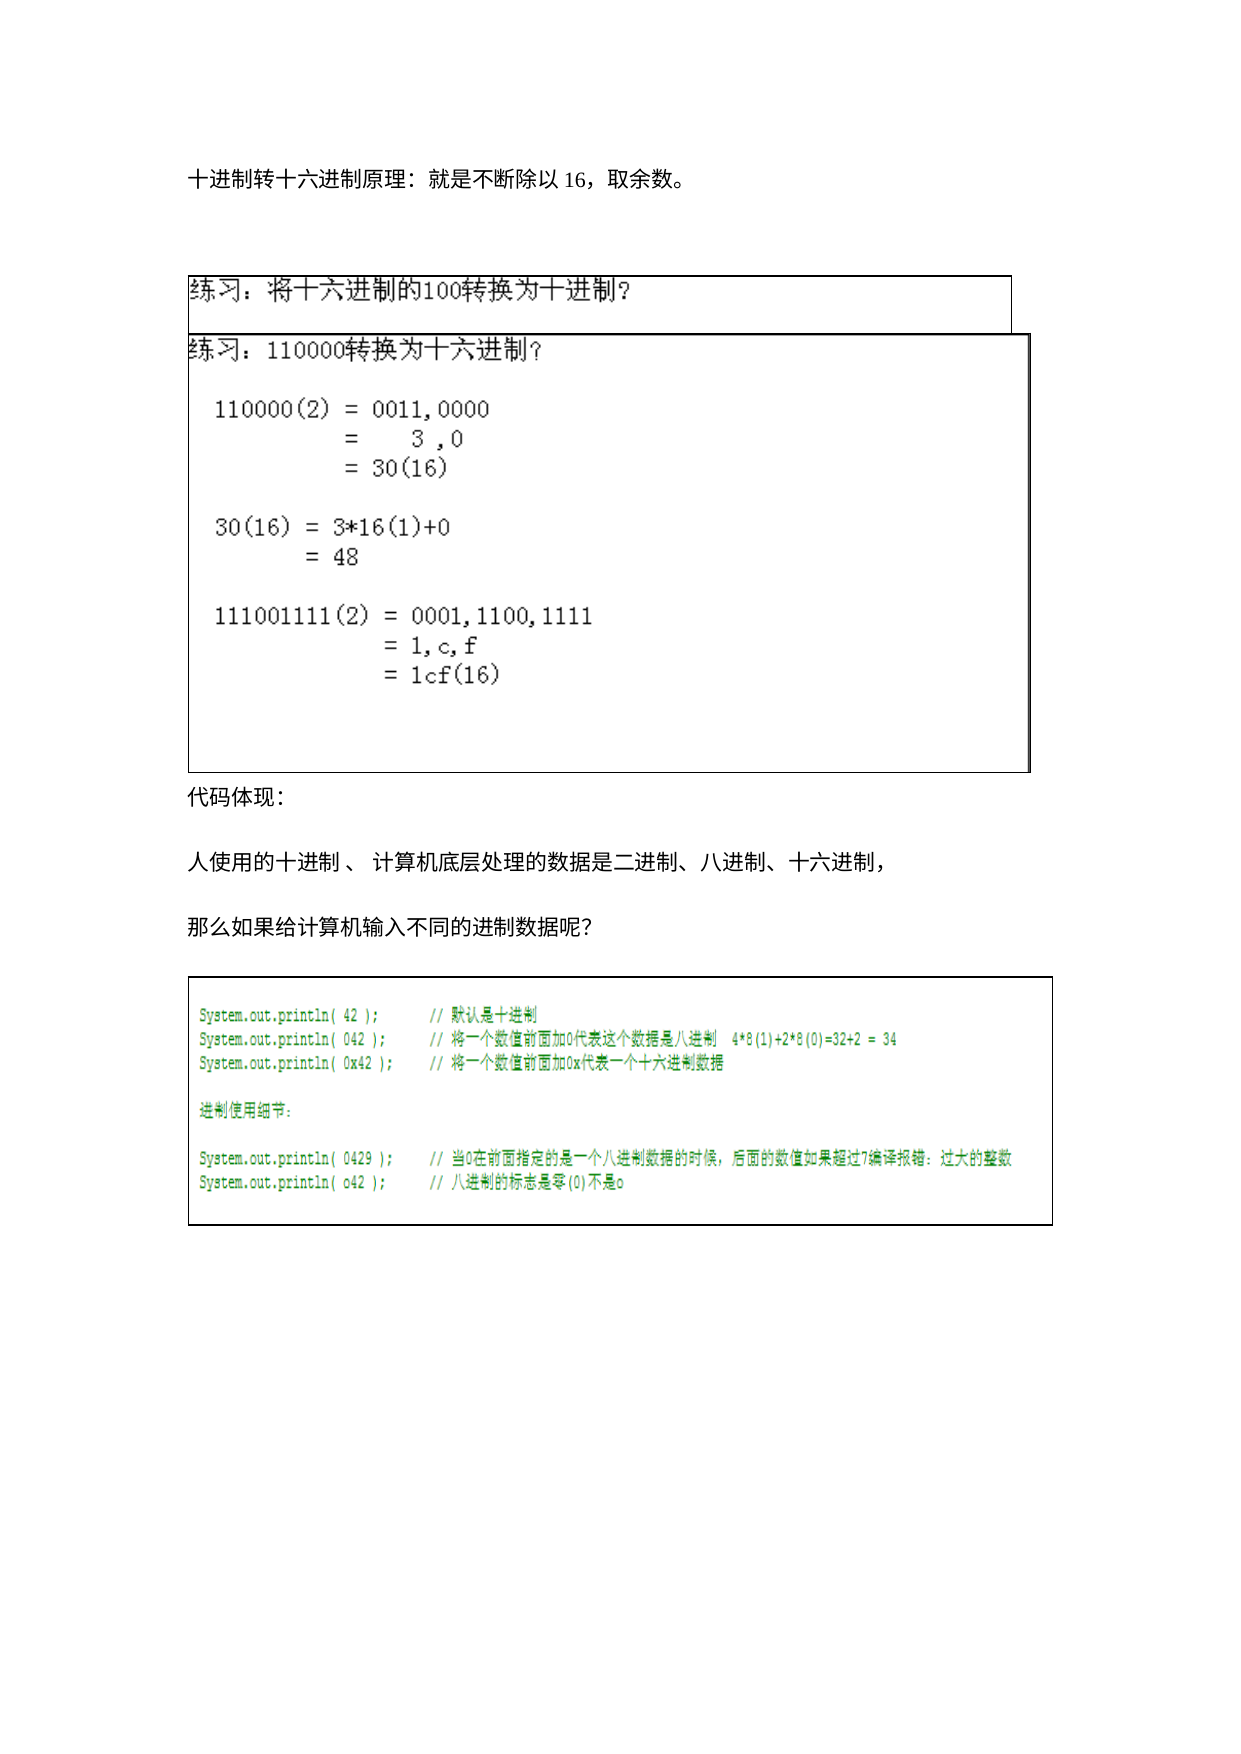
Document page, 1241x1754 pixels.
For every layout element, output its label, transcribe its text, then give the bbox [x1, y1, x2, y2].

text 人使用的十进制 、 计算机底层处理的数据是二进制、八进制、十六进制， [187, 844, 1053, 877]
picture [189, 978, 1052, 1224]
picture [189, 277, 1011, 333]
picture [189, 334, 1030, 772]
text 那么如果给计算机输入不同的进制数据呢？ [187, 909, 1053, 942]
text 十进制转十六进制原理：就是不断除以16，取余数。 [187, 162, 1053, 194]
